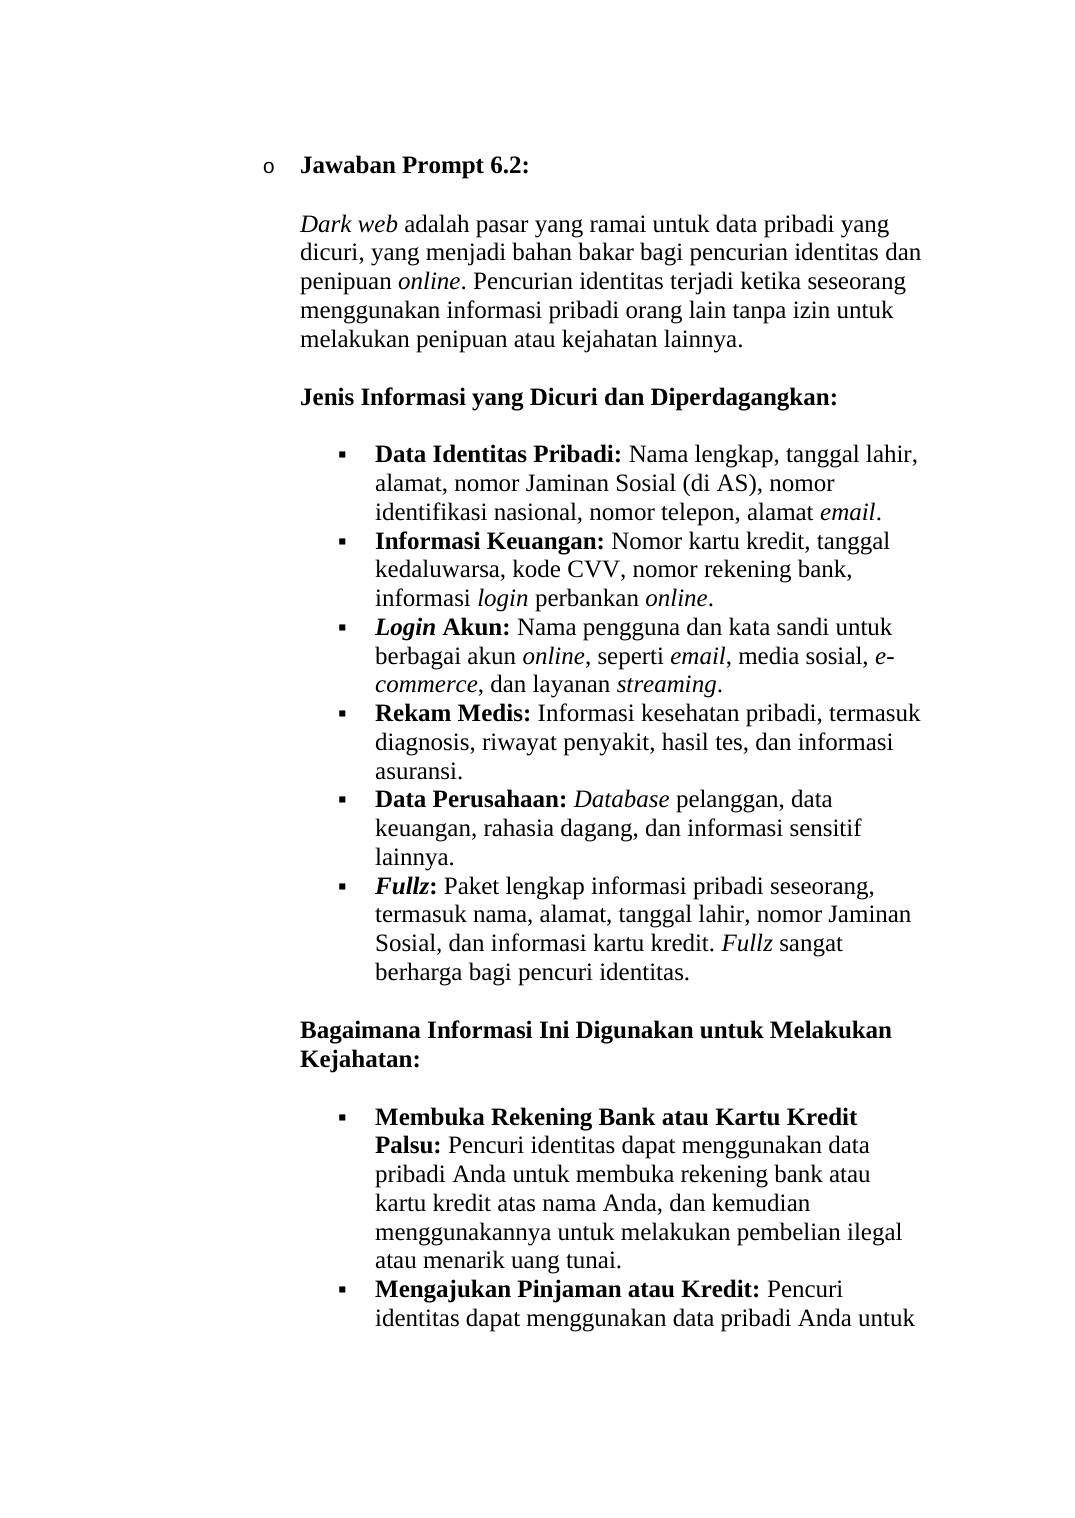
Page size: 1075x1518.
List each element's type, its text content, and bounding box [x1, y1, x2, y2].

list Rekam Medis: Informasi kesehatan pribadi, termasuk diagnosis, riwayat penyakit, hasil tes, dan informasi asuransi. [337, 698, 925, 784]
text Bagaimana Informasi Ini Digunakan untuk Melakukan Kejahatan: [300, 1015, 925, 1072]
list Membuka Rekening Bank atau Kartu Kredit Palsu: Pencuri identitas dapat menggunakan data pribadi Anda untuk membuka rekening bank atau kartu kredit atas nama Anda, dan kemudian menggunakannya untuk melakukan pembelian ilegal atau menarik uang tunai. [337, 1102, 925, 1274]
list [337, 1274, 925, 1332]
list Informasi Keuangan: Nomor kartu kredit, tanggal kedaluwarsa, kode CVV, nomor rekening bank, informasi login perbankan online. [337, 526, 925, 612]
list Login Akun: Nama pengguna dan kata sandi untuk berbagai akun online, seperti email, media sosial, e-commerce, dan layanan streaming. [337, 612, 925, 698]
list Data Identitas Pribadi: Nama lengkap, tanggal lahir, alamat, nomor Jaminan Sosial (di AS), nomor identifikasi nasional, nomor telepon, alamat email. [337, 439, 925, 526]
text Dark web adalah pasar yang ramai untuk data pribadi yang dicuri, yang menjadi bahan bakar bagi pencurian identitas dan penipuan online. Pencurian identitas terjadi ketika seseorang menggunakan informasi pribadi orang lain tanpa izin untuk melakukan penipuan atau kejahatan lainnya. [300, 209, 925, 352]
list Data Perusahaan: Database pelanggan, data keuangan, rahasia dagang, dan informasi sensitif lainnya. [337, 784, 925, 871]
list Jawaban Prompt 6.2: [262, 150, 925, 179]
text Jenis Informasi yang Dicuri dan Diperdagangkan: [300, 382, 925, 410]
list Fullz: Paket lengkap informasi pribadi seseorang, termasuk nama, alamat, tanggal lahir, nomor Jaminan Sosial, dan informasi kartu kredit. Fullz sangat berharga bagi pencuri identitas. [337, 871, 925, 986]
